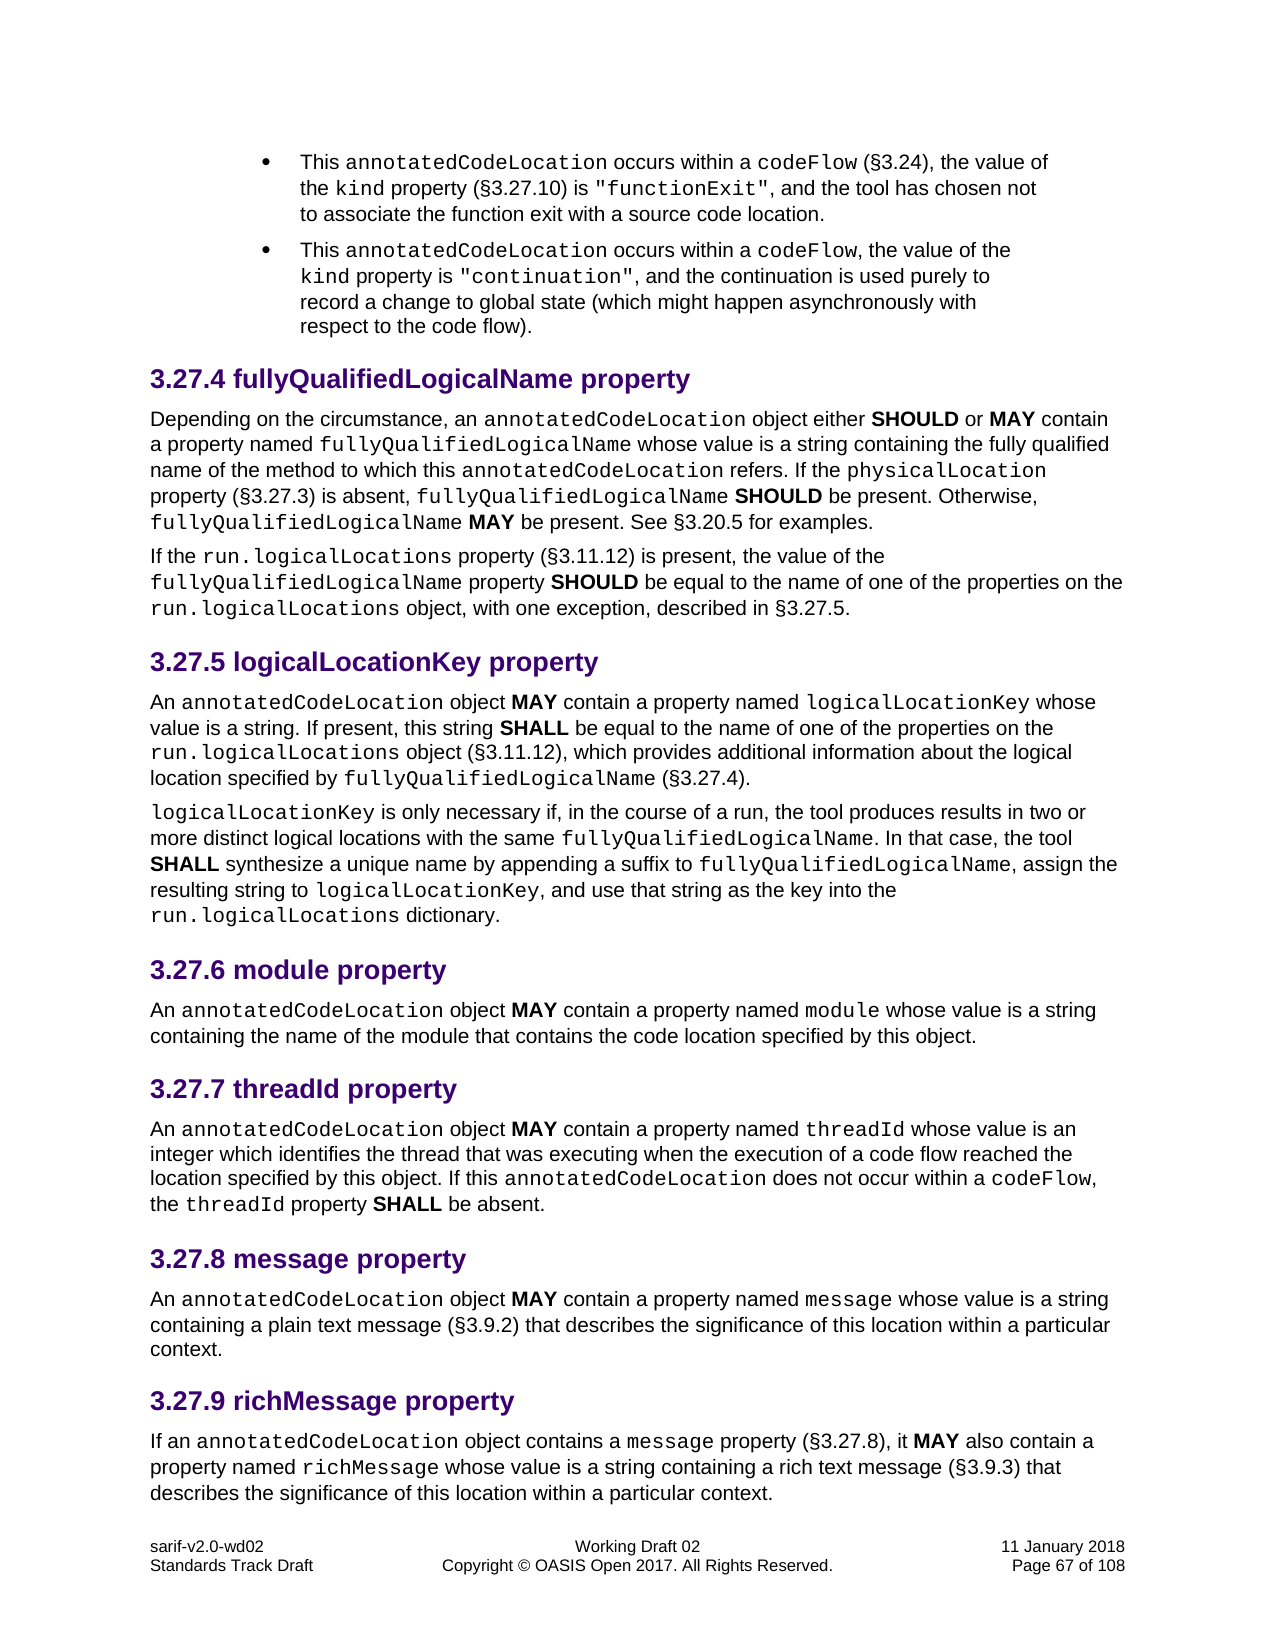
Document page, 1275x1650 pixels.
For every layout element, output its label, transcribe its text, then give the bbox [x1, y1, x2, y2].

text logicalLocationKey is only necessary if, in the course of a run, the tool produces results in two or more distinct logical locations with the same fullyQualifiedLogicalName. In that case, the tool SHALL synthesize a unique name by appending a suffix to fullyQualifiedLogicalName, assign the resulting string to logicalLocationKey, and use that string as the key into the run.logicalLocations dictionary. [150, 800, 1125, 929]
subtitle threadId property [150, 1073, 1125, 1104]
list This annotatedCodeLocation occurs within a codeFlow, the value of the kind property is "continuation", and the continuation is used purely to record a change to global state (which might happen asynchronously with respect to the code flow). [262, 238, 1050, 338]
subtitle richMessage property [150, 1385, 1125, 1417]
subtitle message property [150, 1243, 1125, 1274]
text An annotatedCodeLocation object MAY contain a property named module whose value is a string containing the name of the module that contains the code location specified by this object. [150, 998, 1125, 1048]
text If the run.logicalLocations property (§3.11.12) is present, the value of the fullyQualifiedLogicalName property SHOULD be equal to the name of one of the properties on the run.logicalLocations object, with one exception, described in §3.27.5. [150, 544, 1125, 621]
text If an annotatedCodeLocation object contains a message property (§3.27.8), it MAY also contain a property named richMessage whose value is a string containing a rich text message (§3.9.3) that describes the significance of this location within a particular context. [150, 1429, 1125, 1505]
text An annotatedCodeLocation object MAY contain a property named logicalLocationKey whose value is a string. If present, this string SHALL be equal to the name of one of the properties on the run.logicalLocations object (§3.11.12), which provides additional information about the logical location specified by fullyQualifiedLogicalName (§3.27.4). [150, 690, 1125, 792]
subtitle module property [150, 954, 1125, 985]
text An annotatedCodeLocation object MAY contain a property named message whose value is a string containing a plain text message (§3.9.2) that describes the significance of this location within a particular context. [150, 1287, 1125, 1360]
text Depending on the circumstance, an annotatedCodeLocation object either SHOULD or MAY contain a property named fullyQualifiedLogicalName whose value is a string containing the fully qualified name of the method to which this annotatedCodeLocation refers. If the physicalLocation property (§3.27.3) is absent, fullyQualifiedLogicalName SHOULD be present. Otherwise, fullyQualifiedLogicalName MAY be present. See §3.20.5 for examples. [150, 406, 1125, 536]
text An annotatedCodeLocation object MAY contain a property named threadId whose value is an integer which identifies the thread that was executing when the execution of a code flow reached the location specified by this object. If this annotatedCodeLocation does not occur within a codeFlow, the threadId property SHALL be absent. [150, 1116, 1125, 1218]
list This annotatedCodeLocation occurs within a codeFlow (§3.24), the value of the kind property (§3.27.10) is "functionExit", and the tool has chosen not to associate the function exit with a source code location. [262, 150, 1050, 226]
subtitle fullyQualifiedLogicalName property [150, 363, 1125, 394]
subtitle logicalLocationKey property [150, 646, 1125, 678]
